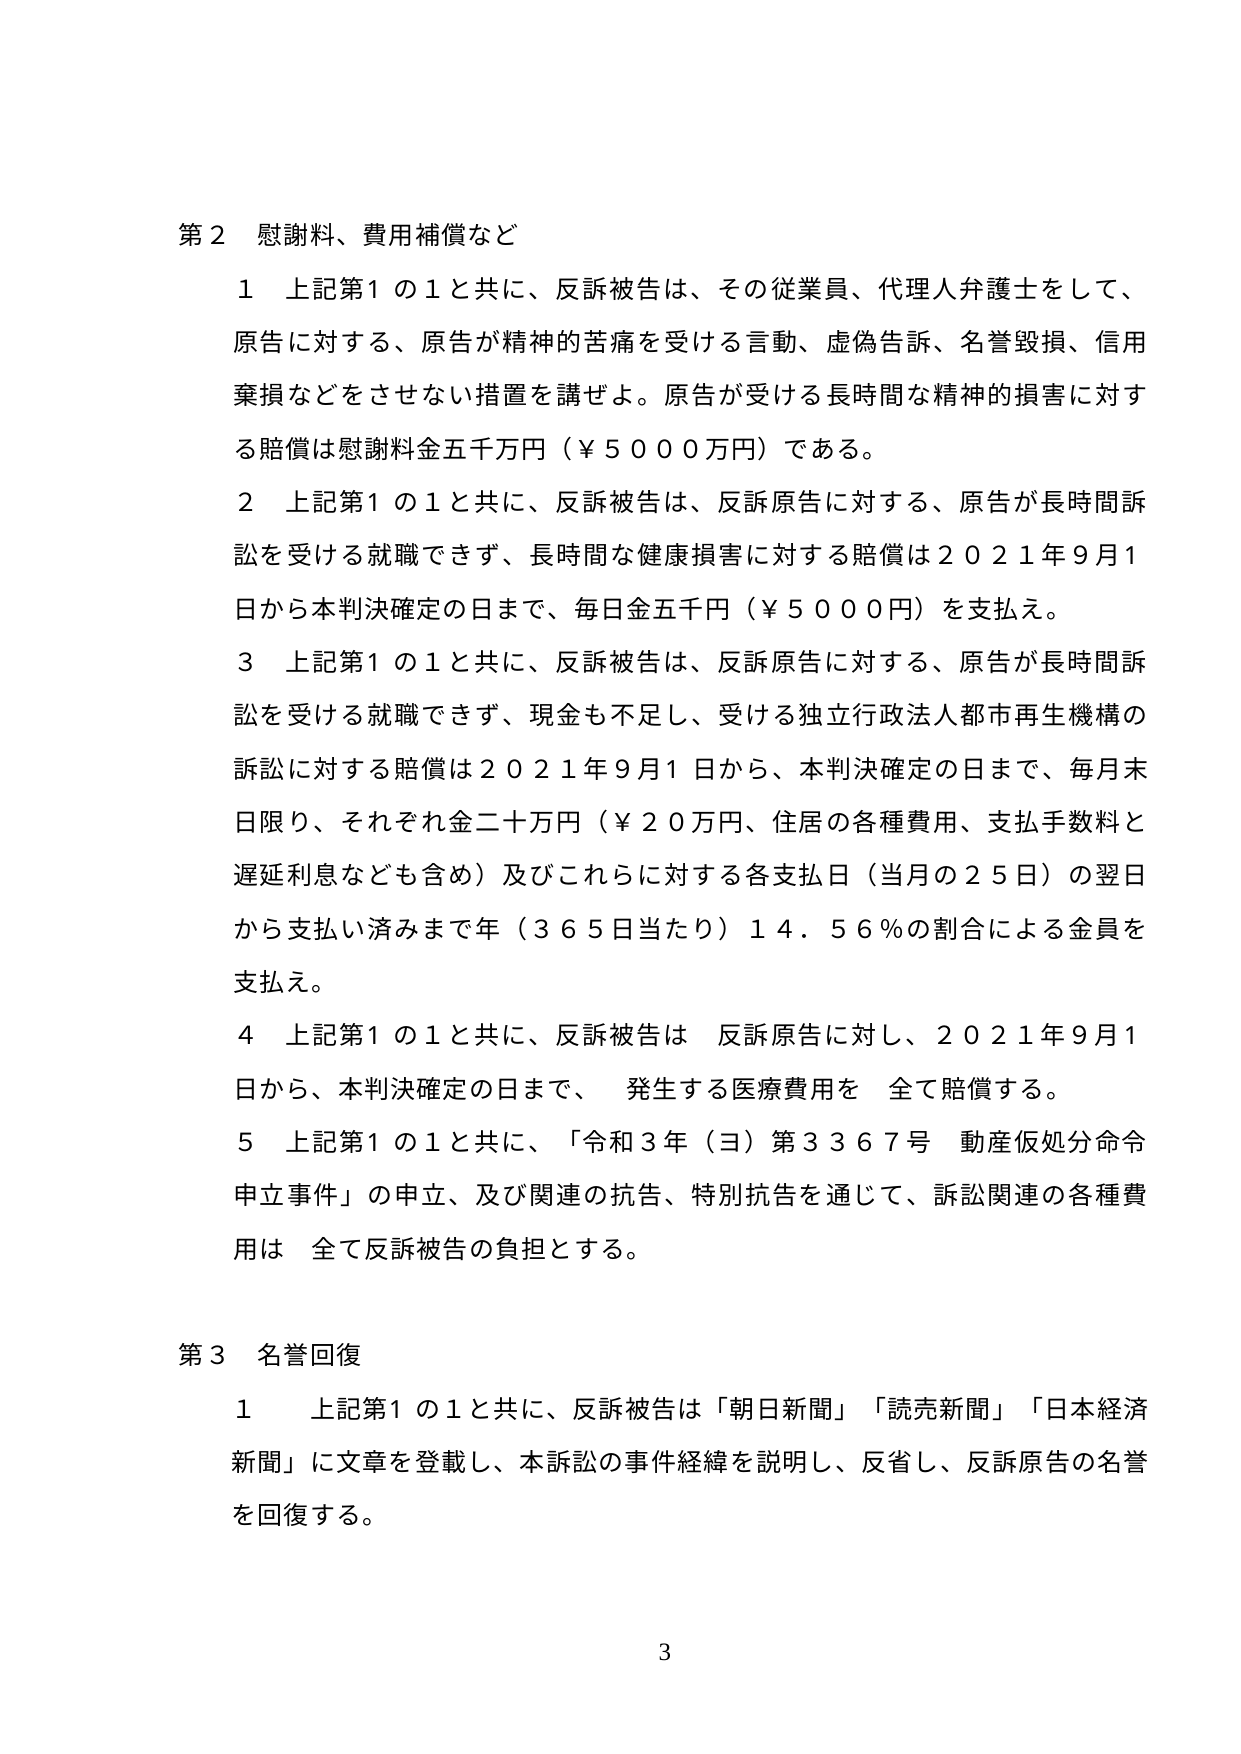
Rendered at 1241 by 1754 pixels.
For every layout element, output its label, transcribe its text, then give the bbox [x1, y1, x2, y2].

subtitle 慰謝料、費用補償など [179, 207, 1150, 261]
subtitle 名誉回復 [179, 1327, 1150, 1381]
subtitle 上記第1の１と共に、反訴被告は「朝日新聞」「読売新聞」「日本経済新聞」に文章を登載し、本訴訟の事件経緯を説明し、反省し、反訴原告の名誉を回復する。 [208, 1381, 1150, 1541]
subtitle 上記第1の１と共に、反訴被告は、その従業員、代理人弁護士をして、原告に対する、原告が精神的苦痛を受ける言動、虚偽告訴、名誉毀損、信用棄損などをさせない措置を講ぜよ。原告が受ける長時間な精神的損害に対する賠償は慰謝料金五千万円（￥５０００万円）である。 [208, 261, 1150, 474]
subtitle 上記第1の１と共に、「令和３年（ヨ）第３３６７号 動産仮処分命令申立事件」の申立、及び関連の抗告、特別抗告を通じて、訴訟関連の各種費用は 全て反訴被告の負担とする。 [208, 1114, 1150, 1274]
subtitle 上記第1の１と共に、反訴被告は、反訴原告に対する、原告が長時間訴訟を受ける就職できず、現金も不足し、受ける独立行政法人都市再生機構の訴訟に対する賠償は２０２１年９月1日から、本判決確定の日まで、毎月末日限り、それぞれ金二十万円（￥２０万円、住居の各種費用、支払手数料と遅延利息なども含め）及びこれらに対する各支払日（当月の２５日）の翌日から支払い済みまで年（３６５日当たり）１４．５６％の割合による金員を支払え。 [208, 634, 1150, 1007]
subtitle 上記第1の１と共に、反訴被告は 反訴原告に対し、２０２１年９月1日から、本判決確定の日まで、 発生する医療費用を 全て賠償する。 [208, 1007, 1150, 1114]
subtitle 上記第1の１と共に、反訴被告は、反訴原告に対する、原告が長時間訴訟を受ける就職できず、長時間な健康損害に対する賠償は２０２１年９月1日から本判決確定の日まで、毎日金五千円（￥５０００円）を支払え。 [208, 474, 1150, 634]
